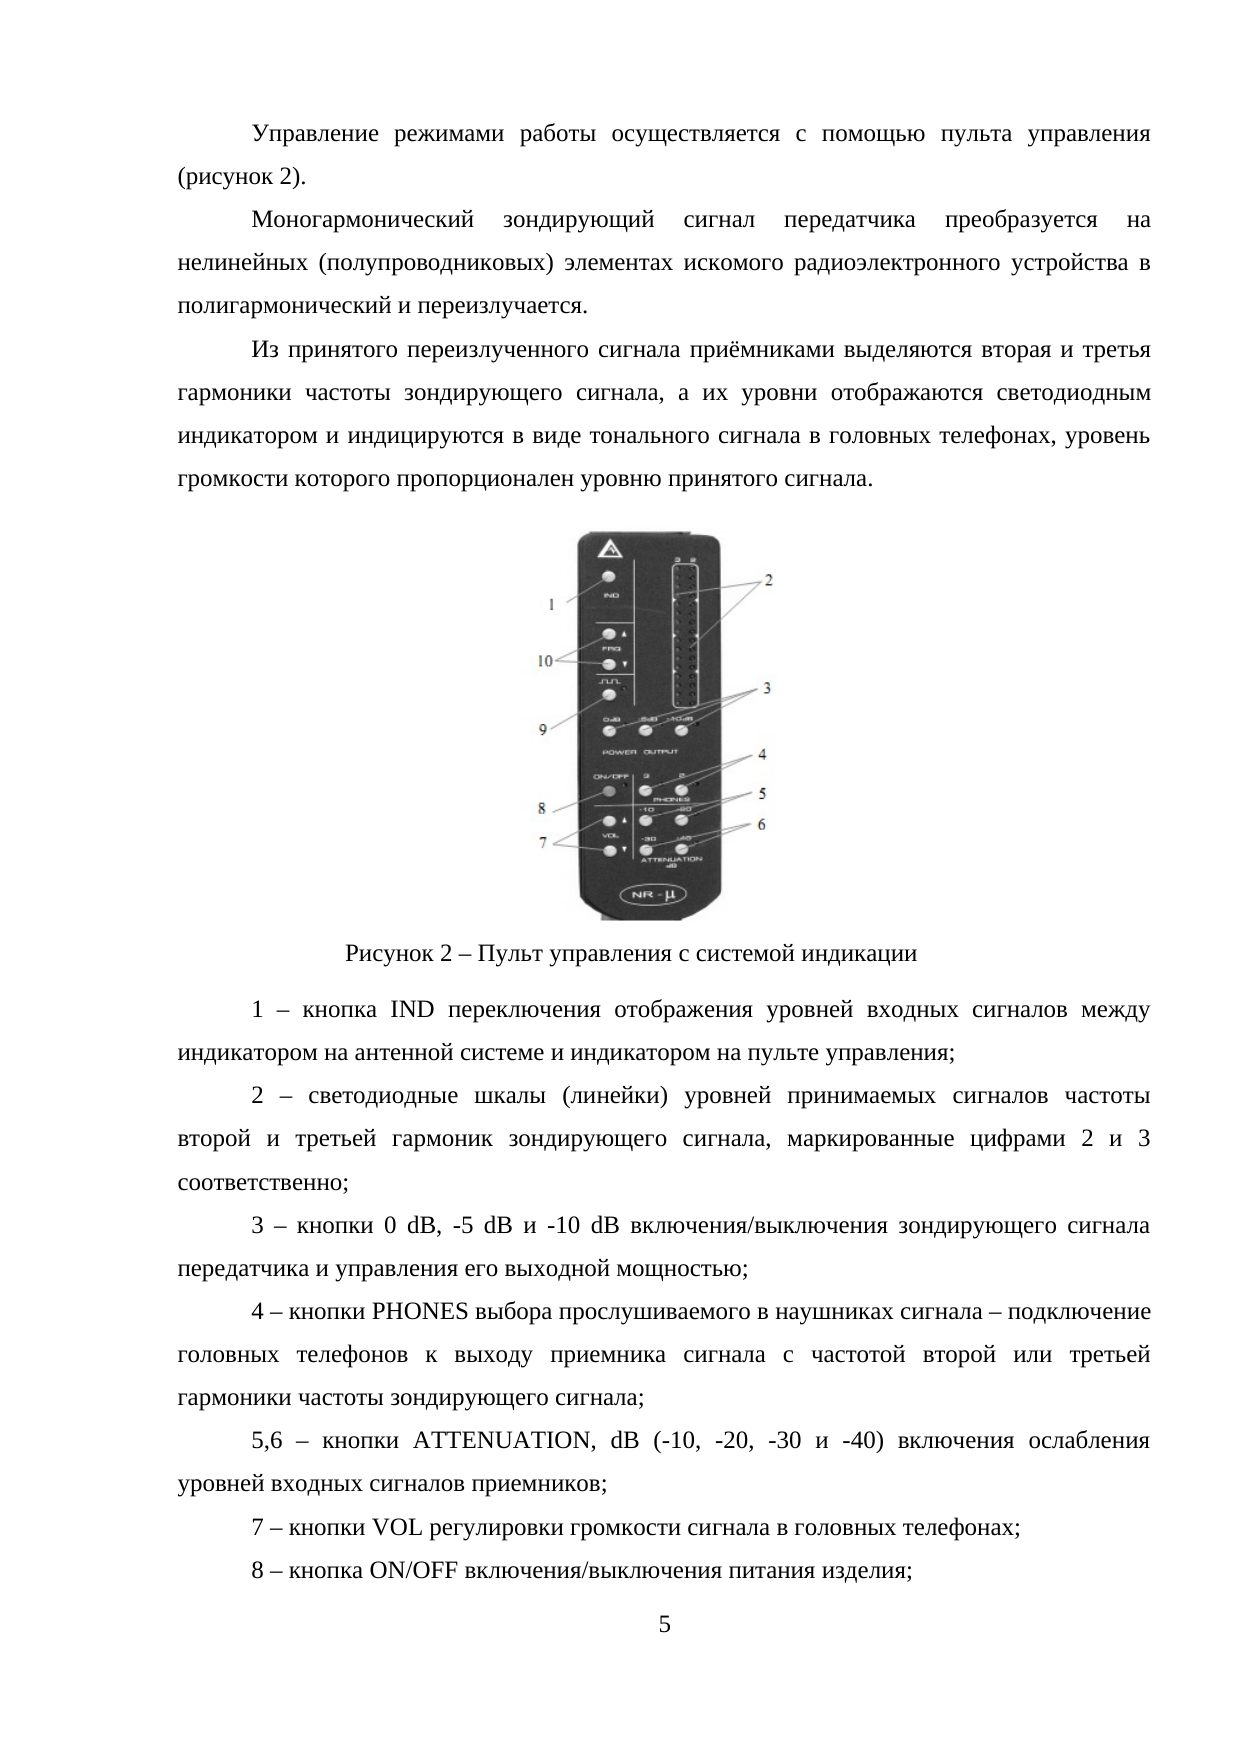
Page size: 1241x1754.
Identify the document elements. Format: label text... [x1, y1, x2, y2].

text 8 – кнопка ON/OFF включения/выключения питания изделия; [177, 1555, 1152, 1583]
text Пульт управления с системой индикации [177, 938, 1152, 967]
text 3 – кнопки 0 dB, -5 dB и -10 dB включения/выключения зондирующего сигнала передатчика и управления его выходной мощностью; [177, 1210, 1152, 1282]
text Управление режимами работы осуществляется с помощью пульта управления (рисунок 2). [177, 118, 1152, 190]
picture [521, 518, 808, 928]
text 2 – светодиодные шкалы (линейки) уровней принимаемых сигналов частоты второй и третьей гармоник зондирующего сигнала, маркированные цифрами 2 и 3 соответственно; [177, 1080, 1152, 1195]
text 4 – кнопки PHONES выбора прослушиваемого в наушниках сигнала – подключение головных телефонов к выходу приемника сигнала с частотой второй или третьей гармоники частоты зондирующего сигнала; [177, 1296, 1152, 1411]
text Из принятого переизлученного сигнала приёмниками выделяются вторая и третья гармоники частоты зондирующего сигнала, а их уровни отображаются светодиодным индикатором и индицируются в виде тонального сигнала в головных телефонах, уровень громкости которого пропорционален уровню принятого сигнала. [177, 334, 1152, 492]
text 1 – кнопка IND переключения отображения уровней входных сигналов между индикатором на антенной системе и индикатором на пульте управления; [177, 994, 1152, 1066]
text Моногармонический зондирующий сигнал передатчика преобразуется на нелинейных (полупроводниковых) элементах искомого радиоэлектронного устройства в полигармонический и переизлучается. [177, 204, 1152, 319]
text 5,6 – кнопки ATTENUATION, dB (-10, -20, -30 и -40) включения ослабления уровней входных сигналов приемников; [177, 1425, 1152, 1497]
text 7 – кнопки VOL регулировки громкости сигнала в головных телефонах; [177, 1512, 1152, 1540]
